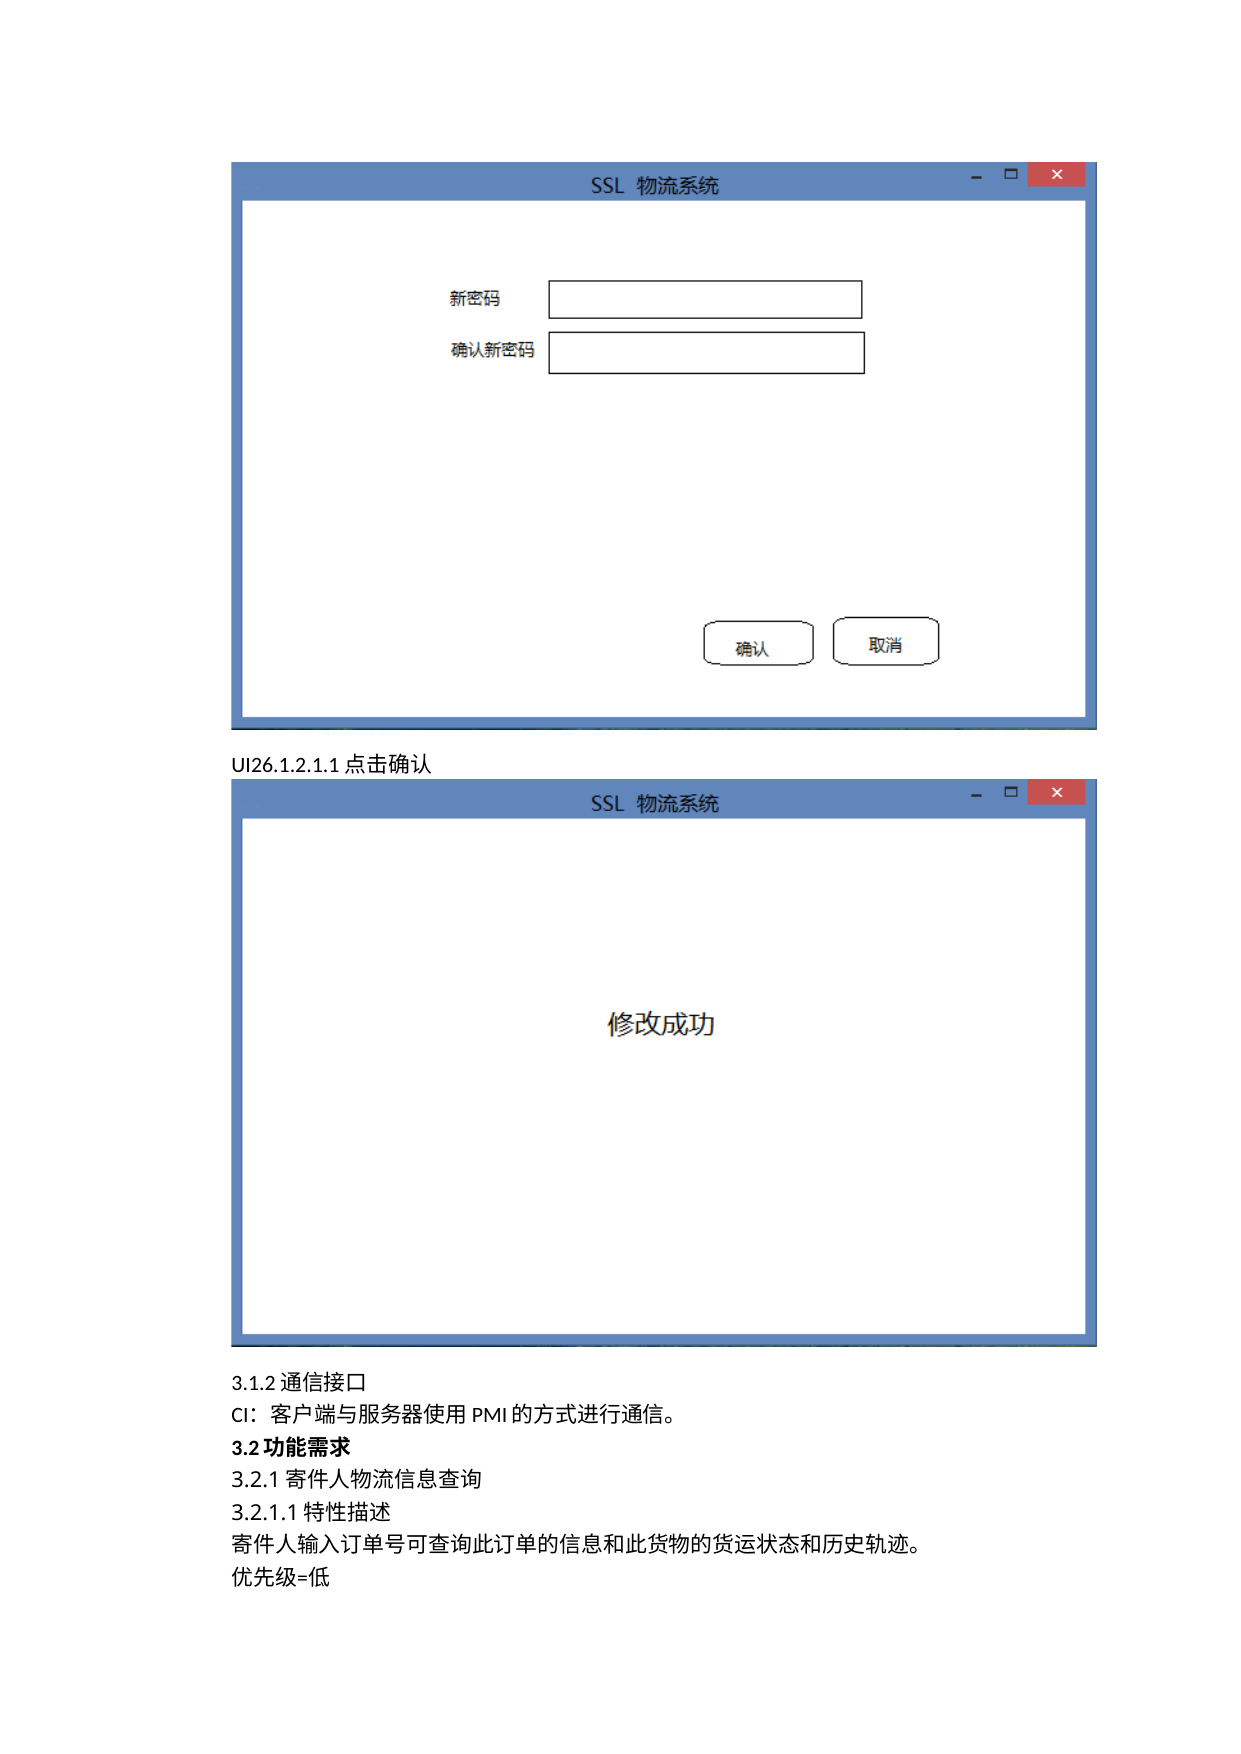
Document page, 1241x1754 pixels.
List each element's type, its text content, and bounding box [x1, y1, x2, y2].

text UI26.1.2.1.1 点击确认 [187, 747, 1053, 779]
text 3.1.2通信接口 [187, 1364, 1053, 1397]
text CI：客户端与服务器使用PMI的方式进行通信。 [187, 1397, 1053, 1429]
text 3.2.1.1特性描述 [187, 1494, 1053, 1527]
text 3.2功能需求 [187, 1429, 1053, 1462]
text 优先级=低 [187, 1559, 1053, 1592]
text 寄件人输入订单号可查询此订单的信息和此货物的货运状态和历史轨迹。 [187, 1527, 1053, 1559]
picture [231, 779, 1097, 1347]
picture [231, 162, 1097, 730]
text 3.2.1寄件人物流信息查询 [187, 1462, 1053, 1494]
